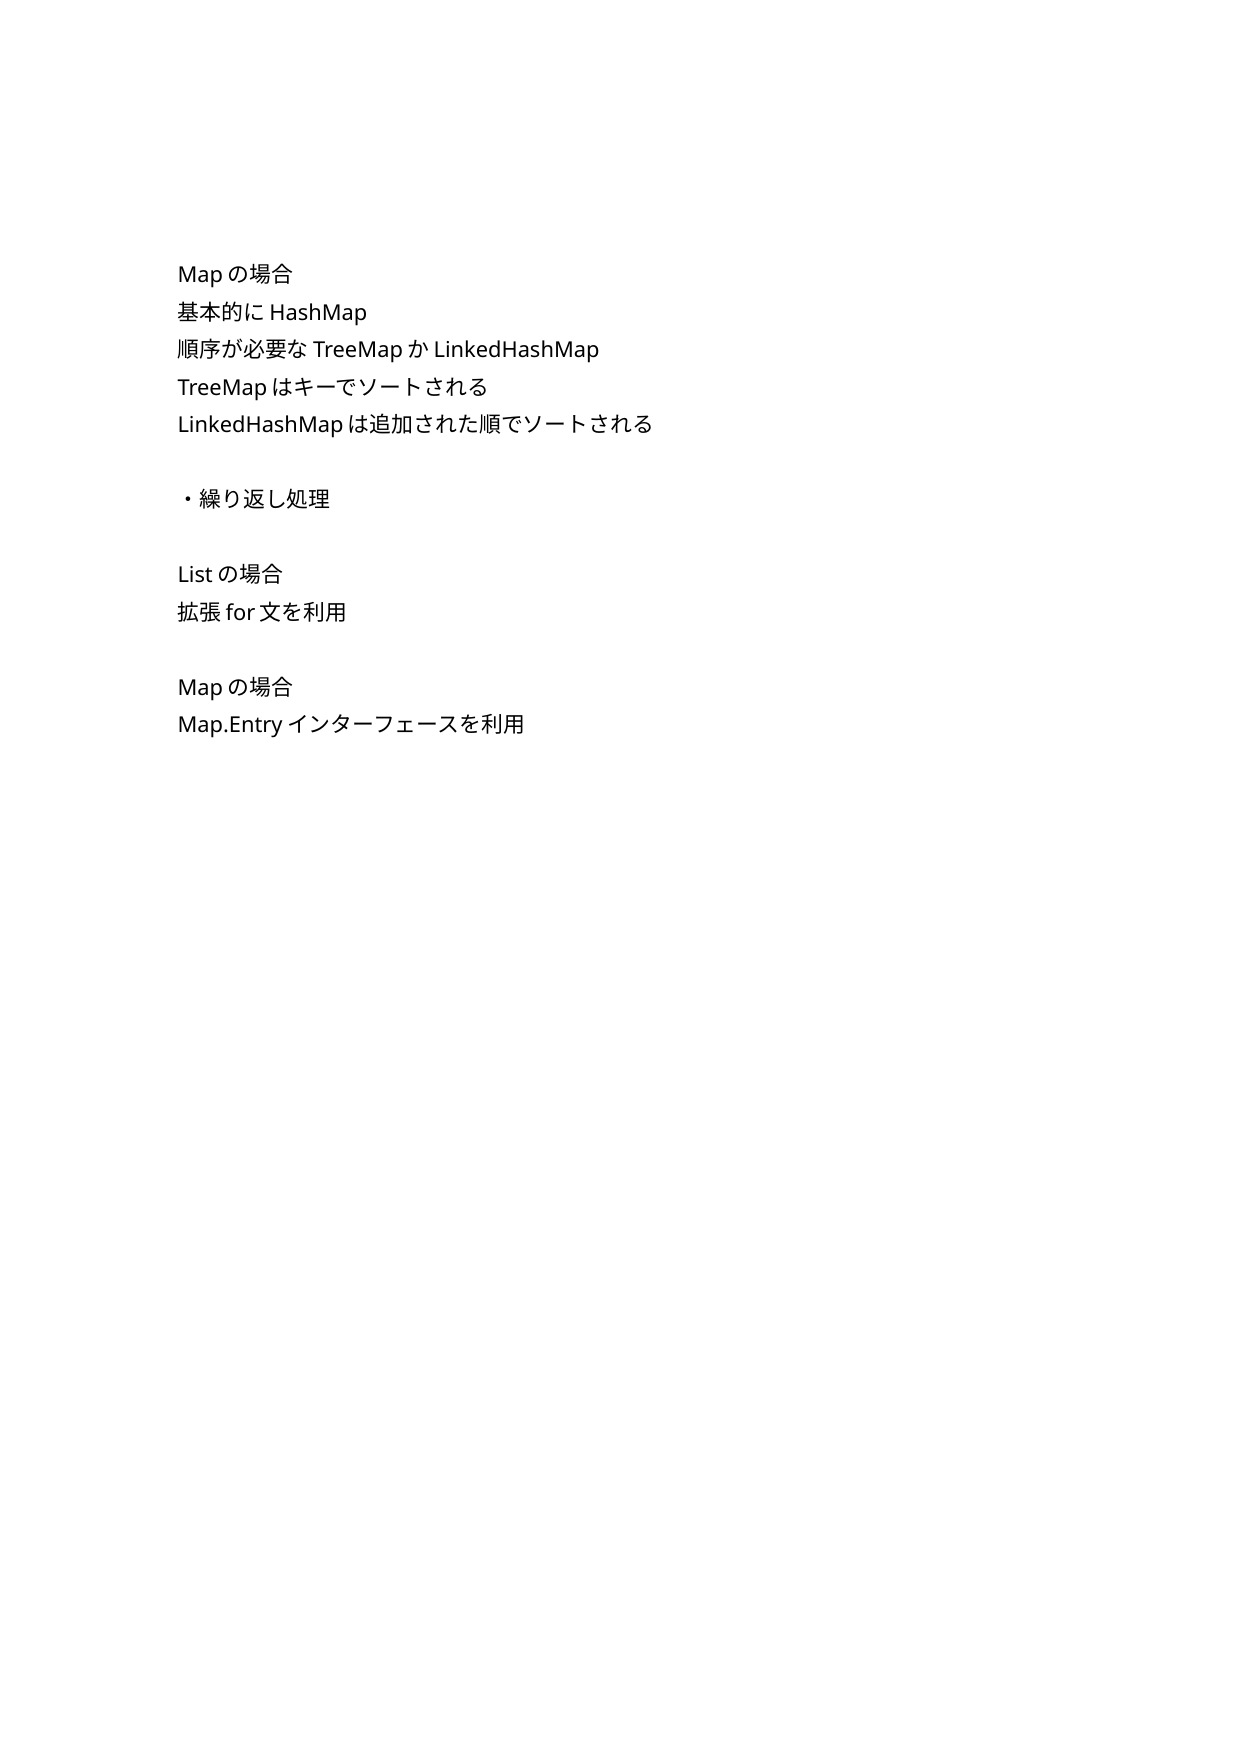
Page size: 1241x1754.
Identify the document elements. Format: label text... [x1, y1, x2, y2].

text 基本的にHashMap [177, 292, 1063, 329]
text Mapの場合 [177, 254, 1063, 292]
text Map.Entryインターフェースを利用 [177, 704, 1063, 742]
text Listの場合 [177, 554, 1063, 592]
text Mapの場合 [177, 667, 1063, 704]
text 拡張for文を利用 [177, 592, 1063, 629]
text ・繰り返し処理 [177, 479, 1063, 517]
text LinkedHashMapは追加された順でソートされる [177, 404, 1063, 442]
text 順序が必要なTreeMapかLinkedHashMap [177, 329, 1063, 367]
text TreeMapはキーでソートされる [177, 367, 1063, 404]
